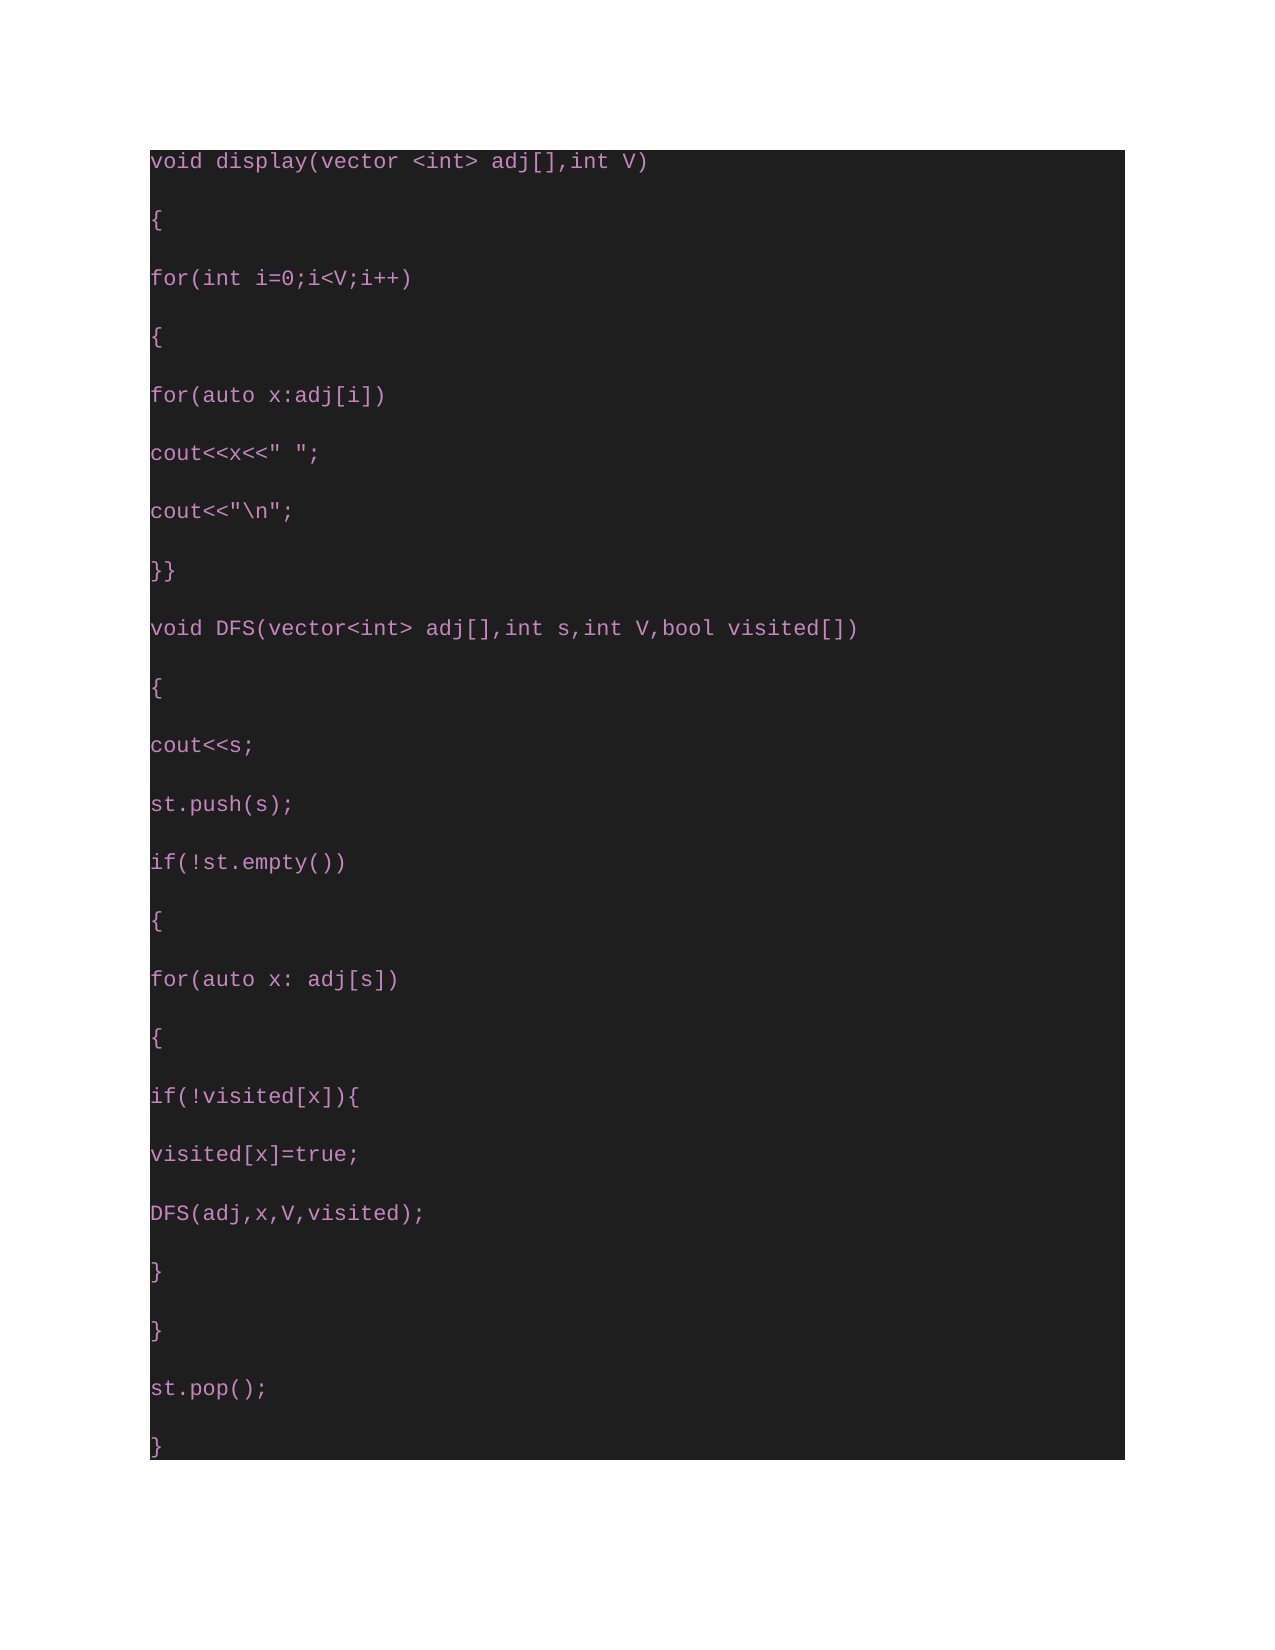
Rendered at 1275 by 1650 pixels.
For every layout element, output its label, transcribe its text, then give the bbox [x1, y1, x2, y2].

text }} [150, 559, 1125, 584]
text { [150, 325, 1125, 350]
text cout<<x<<" "; [150, 442, 1125, 467]
text { [150, 676, 1125, 701]
text if(!st.empty()) [150, 851, 1125, 876]
text { [150, 208, 1125, 233]
text cout<<s; [150, 734, 1125, 759]
text for(auto x:adj[i]) [150, 384, 1125, 408]
text void DFS(vector<int> adj[],int s,int V,bool visited[]) [150, 617, 1125, 642]
text { [150, 1027, 1125, 1051]
text cout<<"\n"; [150, 501, 1125, 525]
text { [150, 910, 1125, 934]
text if(!visited[x]){ [150, 1085, 1125, 1110]
text void display(vector <int> adj[],int V) [150, 150, 1125, 175]
text st.push(s); [150, 793, 1125, 818]
text } [150, 1436, 1125, 1460]
text DFS(adj,x,V,visited); [150, 1202, 1125, 1227]
text } [150, 1260, 1125, 1285]
text } [150, 1319, 1125, 1343]
text for(int i=0;i<V;i++) [150, 267, 1125, 292]
text for(auto x: adj[s]) [150, 968, 1125, 993]
text st.pop(); [150, 1377, 1125, 1402]
text visited[x]=true; [150, 1143, 1125, 1168]
